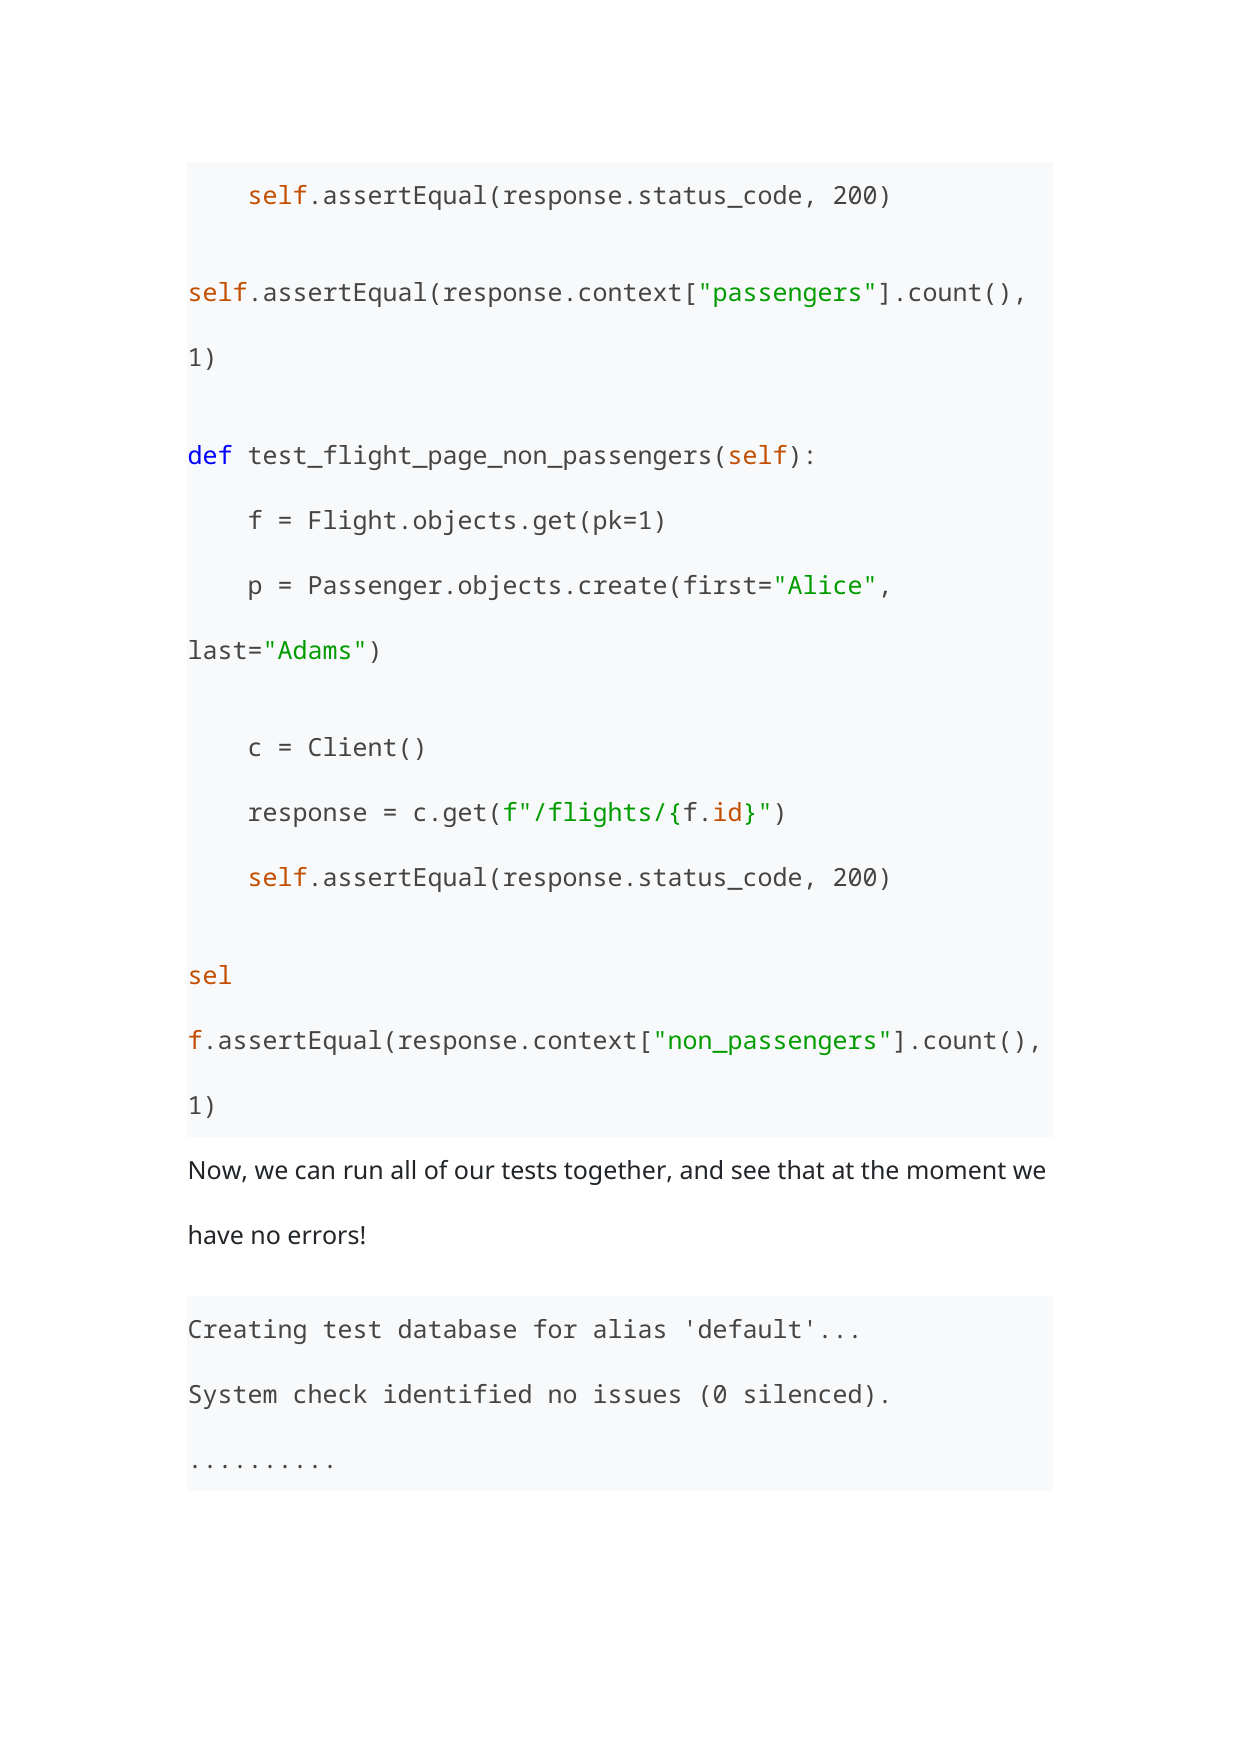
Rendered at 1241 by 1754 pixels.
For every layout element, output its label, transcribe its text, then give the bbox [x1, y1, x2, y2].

text .......... [187, 1426, 1053, 1491]
text self.assertEqual(response.context["non_passengers"].count(), 1) [187, 909, 1053, 1137]
text self.assertEqual(response.context["passengers"].count(), 1) [187, 227, 1053, 389]
text f = Flight.objects.get(pk=1) [187, 487, 1053, 552]
text p = Passenger.objects.create(first="Alice", last="Adams") [187, 552, 1053, 682]
text response = c.get(f"/flights/{f.id}") [187, 779, 1053, 844]
text c = Client() [187, 714, 1053, 779]
text self.assertEqual(response.status_code, 200) [187, 162, 1053, 227]
text System check identified no issues (0 silenced). [187, 1361, 1053, 1426]
text Creating test database for alias 'default'... [187, 1296, 1053, 1361]
text self.assertEqual(response.status_code, 200) [187, 844, 1053, 909]
text Now, we can run all of our tests together, and see that at the moment we have no errors! [187, 1137, 1053, 1267]
text def test_flight_page_non_passengers(self): [187, 422, 1053, 487]
